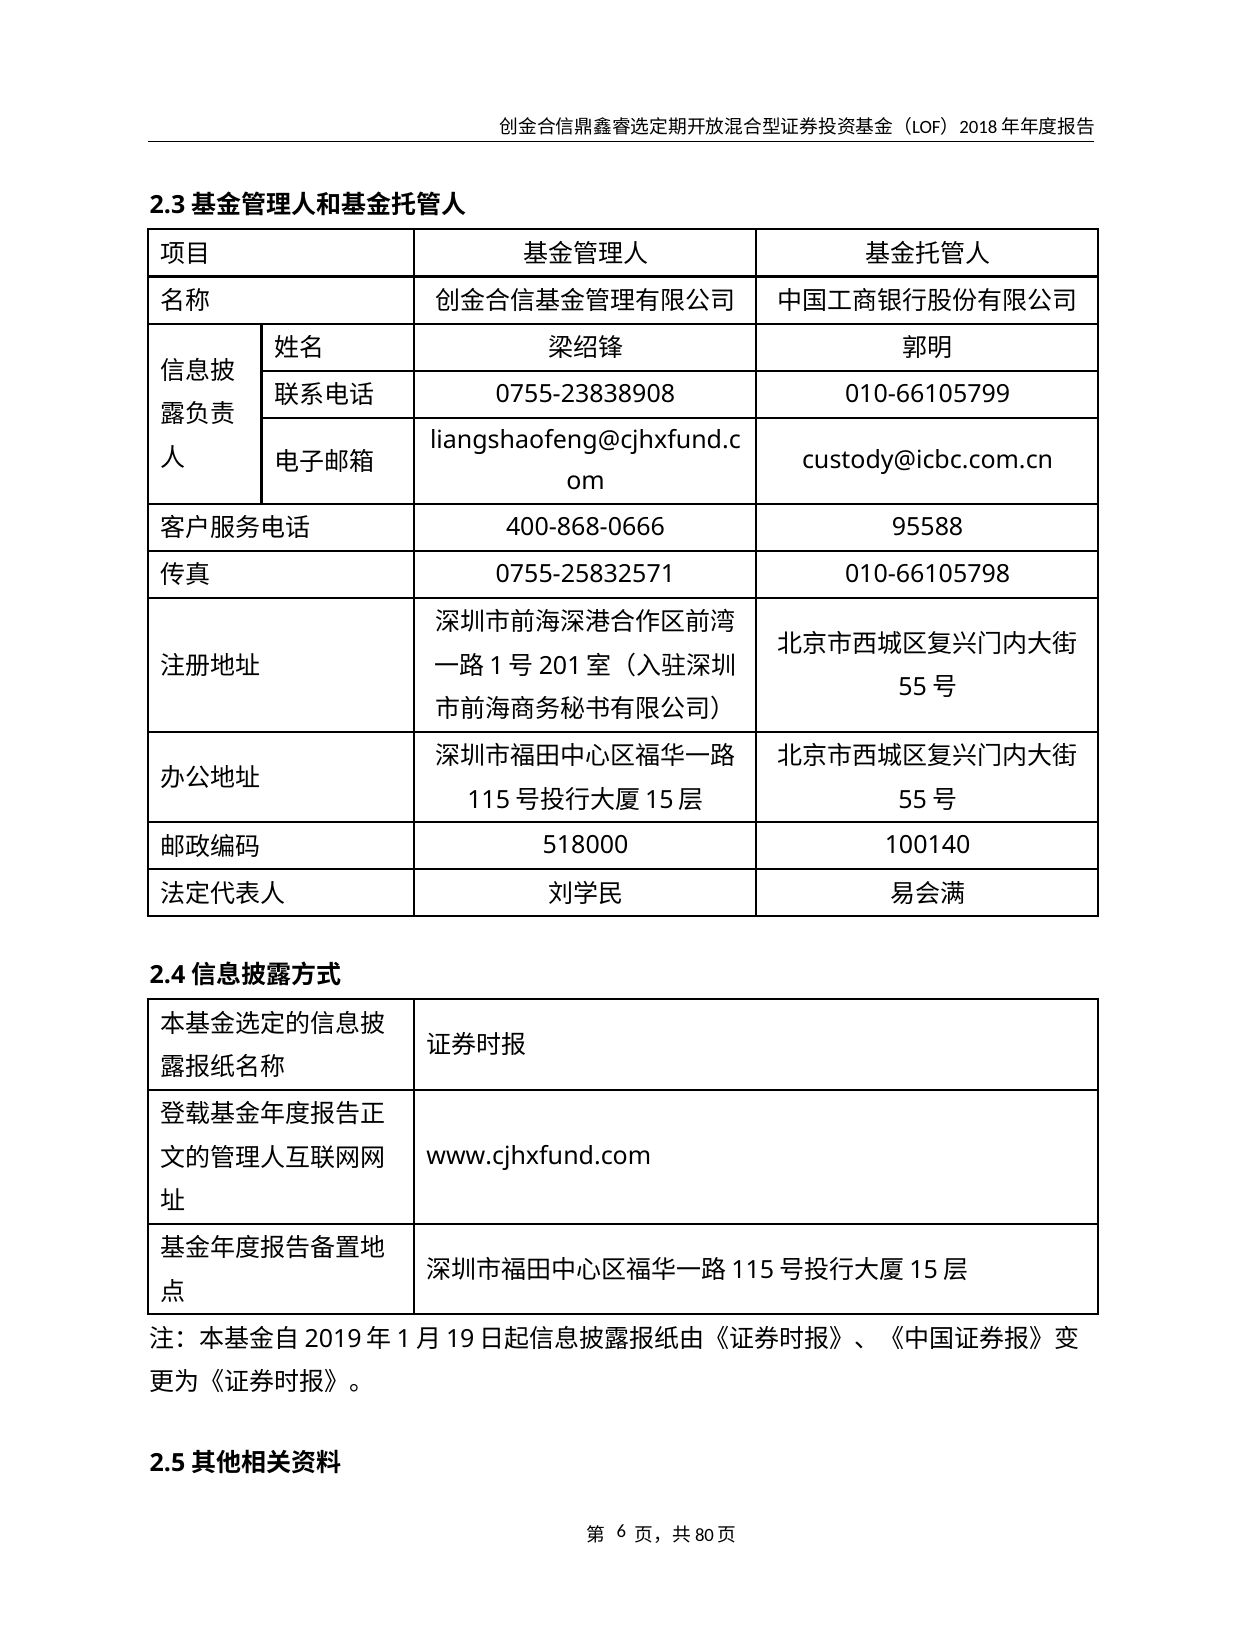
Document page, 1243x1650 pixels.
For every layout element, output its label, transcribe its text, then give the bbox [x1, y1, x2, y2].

table_cell 办公地址 [149, 733, 413, 821]
table_cell 客户服务电话 [149, 505, 413, 549]
text 2.5 其他相关资料 [149, 1442, 1094, 1478]
table_cell 登载基金年度报告正文的管理人互联网网址 [149, 1091, 413, 1222]
table_cell 电子邮箱 [263, 419, 413, 502]
table_cell 注册地址 [149, 599, 413, 731]
table_cell 518000 [415, 823, 755, 868]
table_cell 创金合信基金管理有限公司 [415, 278, 755, 322]
table_header 基金托管人 [757, 230, 1097, 275]
table_header 项目 [149, 230, 413, 275]
table_header 本基金选定的信息披露报纸名称 [149, 1000, 413, 1088]
table_cell www.cjhxfund.com [415, 1091, 1097, 1222]
table_cell 法定代表人 [149, 870, 413, 915]
table_cell 95588 [757, 505, 1097, 549]
table_cell 基金年度报告备置地点 [149, 1225, 413, 1313]
table_cell liangshaofeng@cjhxfund.com [415, 419, 755, 502]
table_cell 0755-25832571 [415, 552, 755, 597]
table_cell 梁绍锋 [415, 325, 755, 369]
text 2.4 信息披露方式 [149, 954, 1094, 991]
table_cell 100140 [757, 823, 1097, 868]
table_cell 中国工商银行股份有限公司 [757, 278, 1097, 322]
table_cell 传真 [149, 552, 413, 597]
table_cell 深圳市福田中心区福华一路115号投行大厦15层 [415, 1225, 1097, 1313]
table_cell 郭明 [757, 325, 1097, 369]
table_cell 名称 [149, 278, 413, 322]
table_cell 北京市西城区复兴门内大街55号 [757, 733, 1097, 821]
text 2.3 基金管理人和基金托管人 [149, 185, 1094, 221]
table_cell 信息披露负责人 [149, 325, 260, 502]
table_cell custody@icbc.com.cn [757, 419, 1097, 502]
table_cell 刘学民 [415, 870, 755, 915]
table_cell 姓名 [263, 325, 413, 369]
table_cell 0755-23838908 [415, 372, 755, 417]
table_cell 深圳市福田中心区福华一路115号投行大厦15层 [415, 733, 755, 821]
table_cell 易会满 [757, 870, 1097, 915]
table_cell 联系电话 [263, 372, 413, 417]
table_cell 010-66105799 [757, 372, 1097, 417]
table_cell 邮政编码 [149, 823, 413, 868]
table_header 证券时报 [415, 1000, 1097, 1088]
table_cell 深圳市前海深港合作区前湾一路1号201室（入驻深圳市前海商务秘书有限公司） [415, 599, 755, 731]
table_header 基金管理人 [415, 230, 755, 275]
table_cell 北京市西城区复兴门内大街55号 [757, 599, 1097, 731]
table_cell 010-66105798 [757, 552, 1097, 597]
table_cell 400-868-0666 [415, 505, 755, 549]
text 注：本基金自2019年1月19日起信息披露报纸由《证券时报》、《中国证券报》变更为《证券时报》。 [149, 1318, 1094, 1398]
